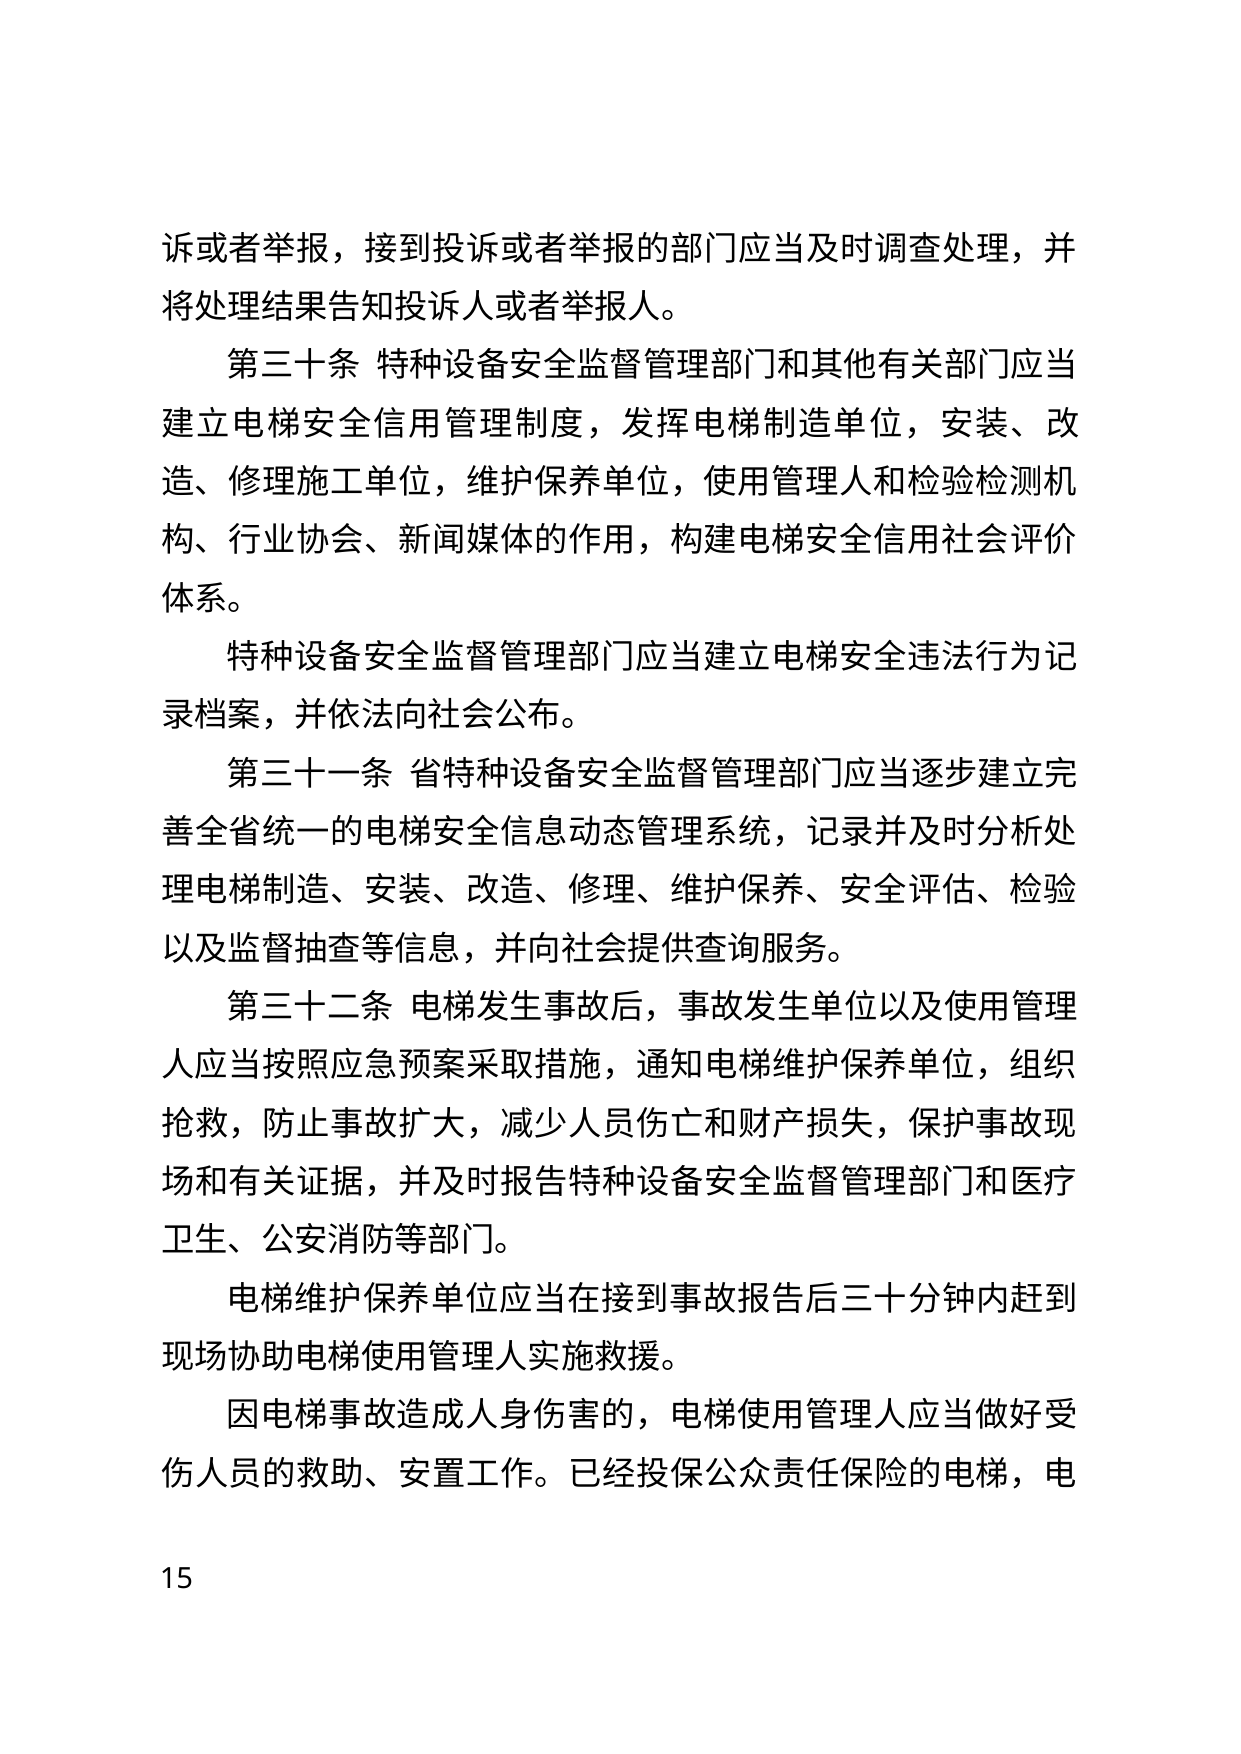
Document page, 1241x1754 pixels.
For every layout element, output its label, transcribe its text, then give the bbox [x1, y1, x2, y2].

text 特种设备安全监督管理部门应当建立电梯安全违法行为记录档案，并依法向社会公布。 [161, 622, 1079, 738]
text 电梯维护保养单位应当在接到事故报告后三十分钟内赶到现场协助电梯使用管理人实施救援。 [161, 1263, 1079, 1380]
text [161, 213, 1079, 330]
text 第三十一条 省特种设备安全监督管理部门应当逐步建立完善全省统一的电梯安全信息动态管理系统，记录并及时分析处理电梯制造、安装、改造、修理、维护保养、安全评估、检验以及监督抽查等信息，并向社会提供查询服务。 [161, 738, 1079, 972]
text 第三十二条 电梯发生事故后，事故发生单位以及使用管理人应当按照应急预案采取措施，通知电梯维护保养单位，组织抢救，防止事故扩大，减少人员伤亡和财产损失，保护事故现场和有关证据，并及时报告特种设备安全监督管理部门和医疗卫生、公安消防等部门。 [161, 972, 1079, 1263]
text 第三十条 特种设备安全监督管理部门和其他有关部门应当建立电梯安全信用管理制度，发挥电梯制造单位，安装、改造、修理施工单位，维护保养单位，使用管理人和检验检测机构、行业协会、新闻媒体的作用，构建电梯安全信用社会评价体系。 [161, 330, 1079, 622]
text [161, 1380, 1079, 1497]
